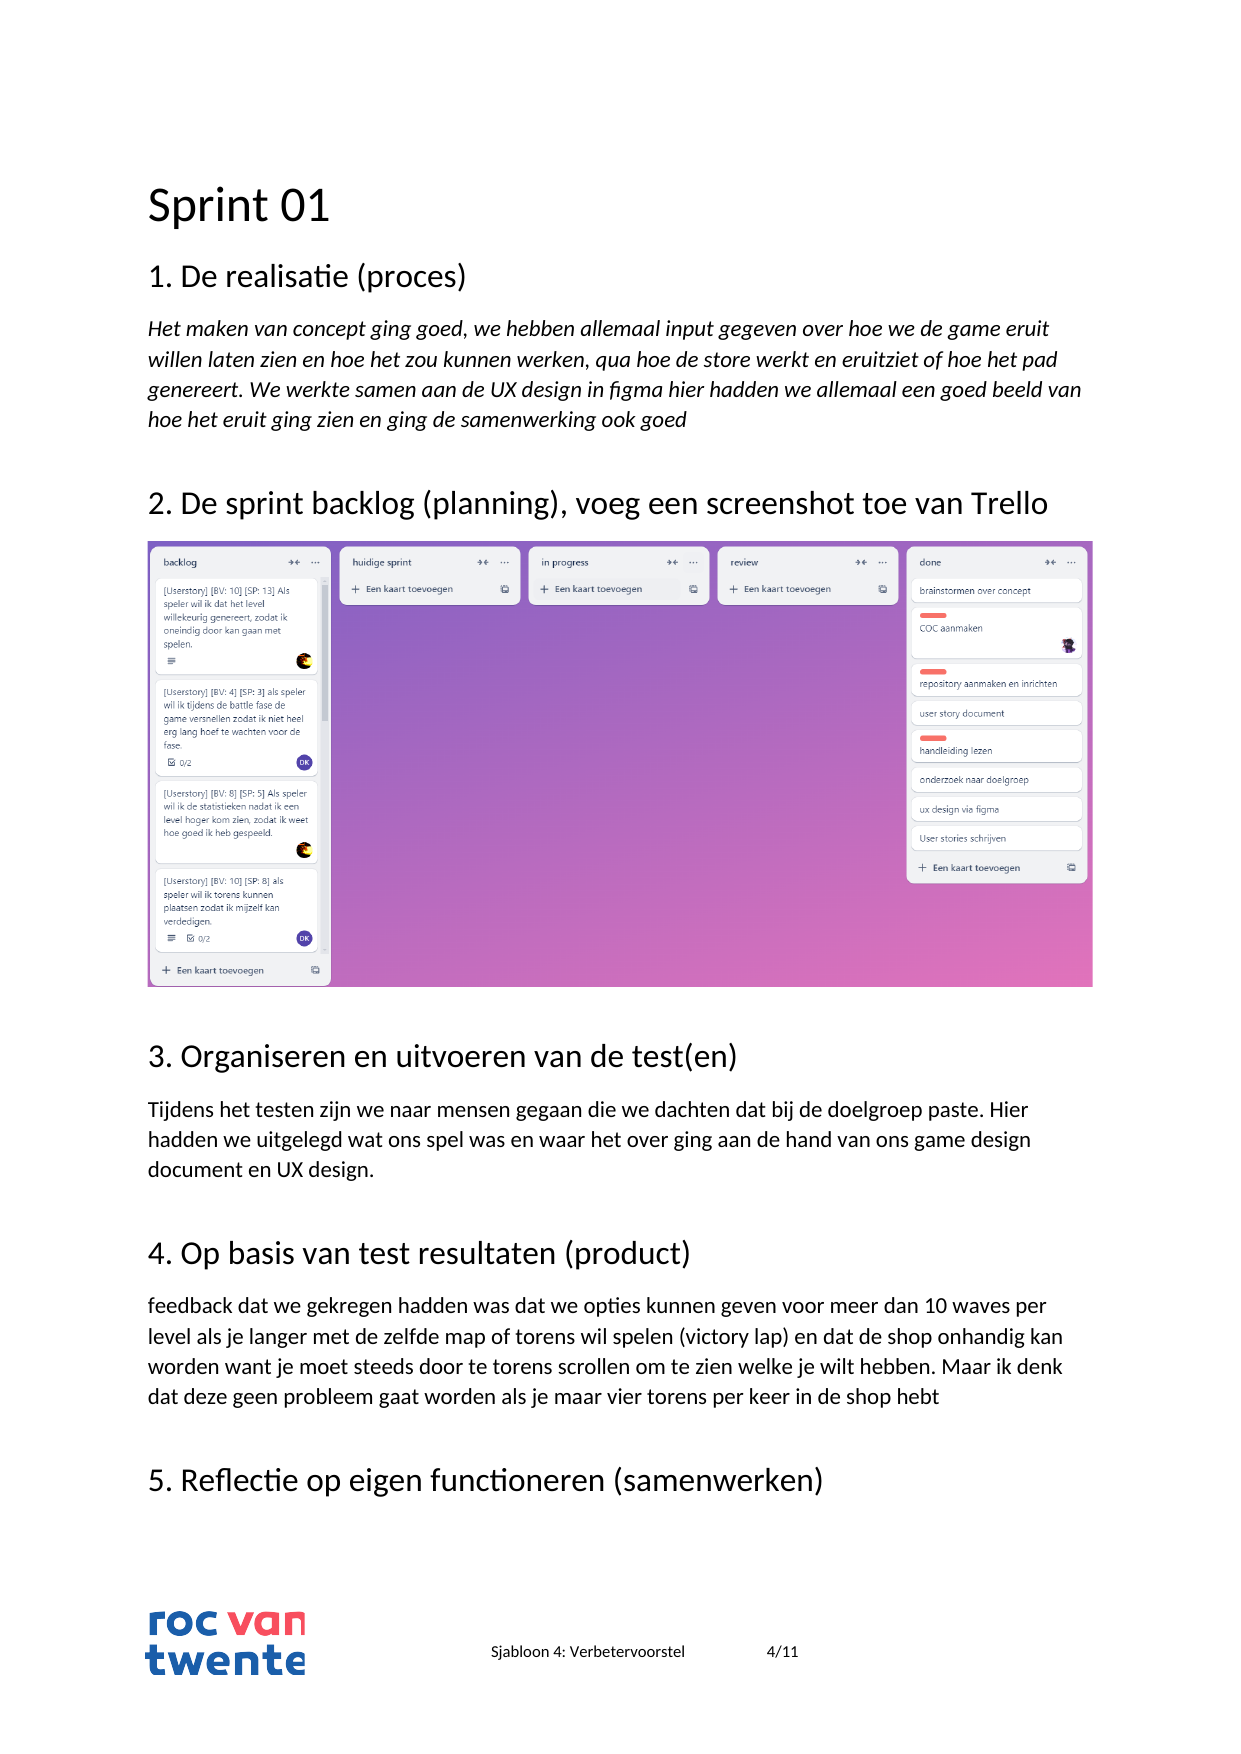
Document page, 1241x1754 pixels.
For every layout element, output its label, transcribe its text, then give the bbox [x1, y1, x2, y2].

subtitle 4. Op basis van test resultaten (product) [148, 1232, 1093, 1273]
text feedback dat we gekregen hadden was dat we opties kunnen geven voor meer dan 10 waves per level als je langer met de zelfde map of torens wil spelen (victory lap) en dat de shop onhandig kan worden want je moet steeds door te torens scrollen om te zien welke je wilt hebben. Maar ik denk dat deze geen probleem gaat worden als je maar vier torens per keer in de shop hebt [148, 1292, 1093, 1440]
subtitle Sprint 01 [148, 173, 1093, 234]
picture [145, 1611, 305, 1674]
subtitle 2. De sprint backlog (planning), voeg een screenshot toe van Trello [148, 482, 1093, 523]
subtitle 5. Reflectie op eigen functioneren (samenwerken) [148, 1459, 1093, 1500]
subtitle 1. De realisatie (proces) [148, 255, 1093, 296]
picture [147, 541, 1093, 987]
text Het maken van concept ging goed, we hebben allemaal input gegeven over hoe we de game eruit willen laten zien en hoe het zou kunnen werken, qua hoe de store werkt en eruitziet of hoe het pad genereert. We werkte samen aan de UX design in figma hier hadden we allemaal een goed beeld van hoe het eruit ging zien en ging de samenwerking ook goed [148, 314, 1093, 463]
text Tijdens het testen zijn we naar mensen gegaan die we dachten dat bij de doelgroep paste. Hier hadden we uitgelegd wat ons spel was en waar het over ging aan de hand van ons game design document en UX design. [148, 1095, 1093, 1213]
subtitle 3. Organiseren en uitvoeren van de test(en) [148, 1036, 1093, 1076]
